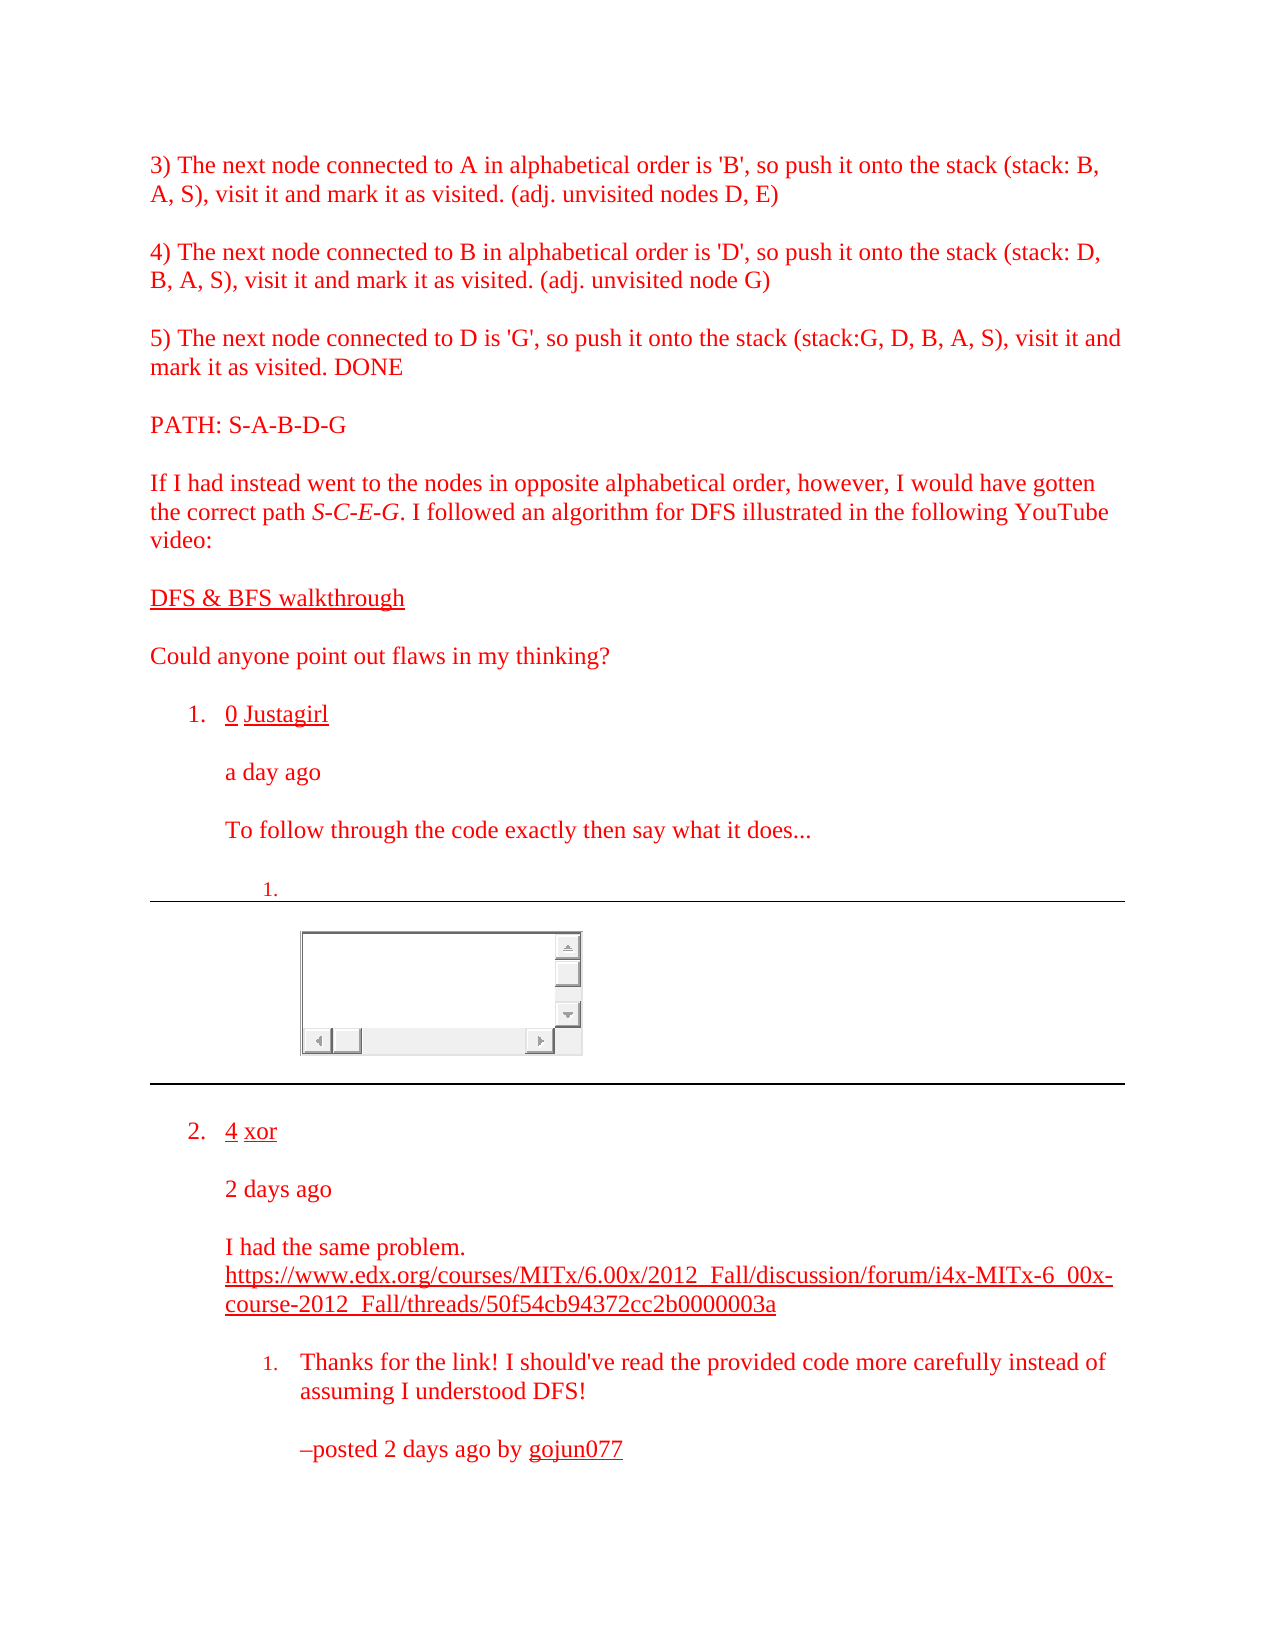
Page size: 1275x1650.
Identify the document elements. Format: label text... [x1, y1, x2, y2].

text If I had instead went to the nodes in opposite alphabetical order, however, I would have gotten the correct path S-C-E-G. I followed an algorithm for DFS illustrated in the following YouTube video: [150, 468, 1125, 554]
text 3) The next node connected to A in alphabetical order is 'B', so push it onto the stack (stack: B, A, S), visit it and mark it as visited. (adj. unvisited nodes D, E) [150, 150, 1125, 207]
list 0 Justagirl [187, 699, 1125, 728]
text To follow through the code exactly then say what it does... [225, 815, 1125, 844]
list Thanks for the link! I should've read the provided code more carefully instead of assuming I understood DFS! [262, 1347, 1125, 1404]
text 4) The next node connected to B in alphabetical order is 'D', so push it onto the stack (stack: D, B, A, S), visit it and mark it as visited. (adj. unvisited node G) [150, 237, 1125, 294]
text I had the same problem. https://www.edx.org/courses/MITx/6.00x/2012_Fall/discussion/forum/i4x-MITx-6_00x-course-2012_Fall/threads/50f54cb94372cc2b0000003a [225, 1232, 1125, 1318]
text 5) The next node connected to D is 'G', so push it onto the stack (stack:G, D, B, A, S), visit it and mark it as visited. DONE [150, 323, 1125, 381]
text Could anyone point out flaws in my thinking? [150, 641, 1125, 670]
text a day ago [225, 757, 1125, 786]
list 4 xor [187, 1116, 1125, 1144]
text DFS & BFS walkthrough [150, 583, 1125, 612]
text 2 days ago [225, 1174, 1125, 1202]
text PATH: S-A-B-D-G [150, 410, 1125, 439]
text –posted 2 days ago by gojun077 [300, 1434, 1125, 1462]
